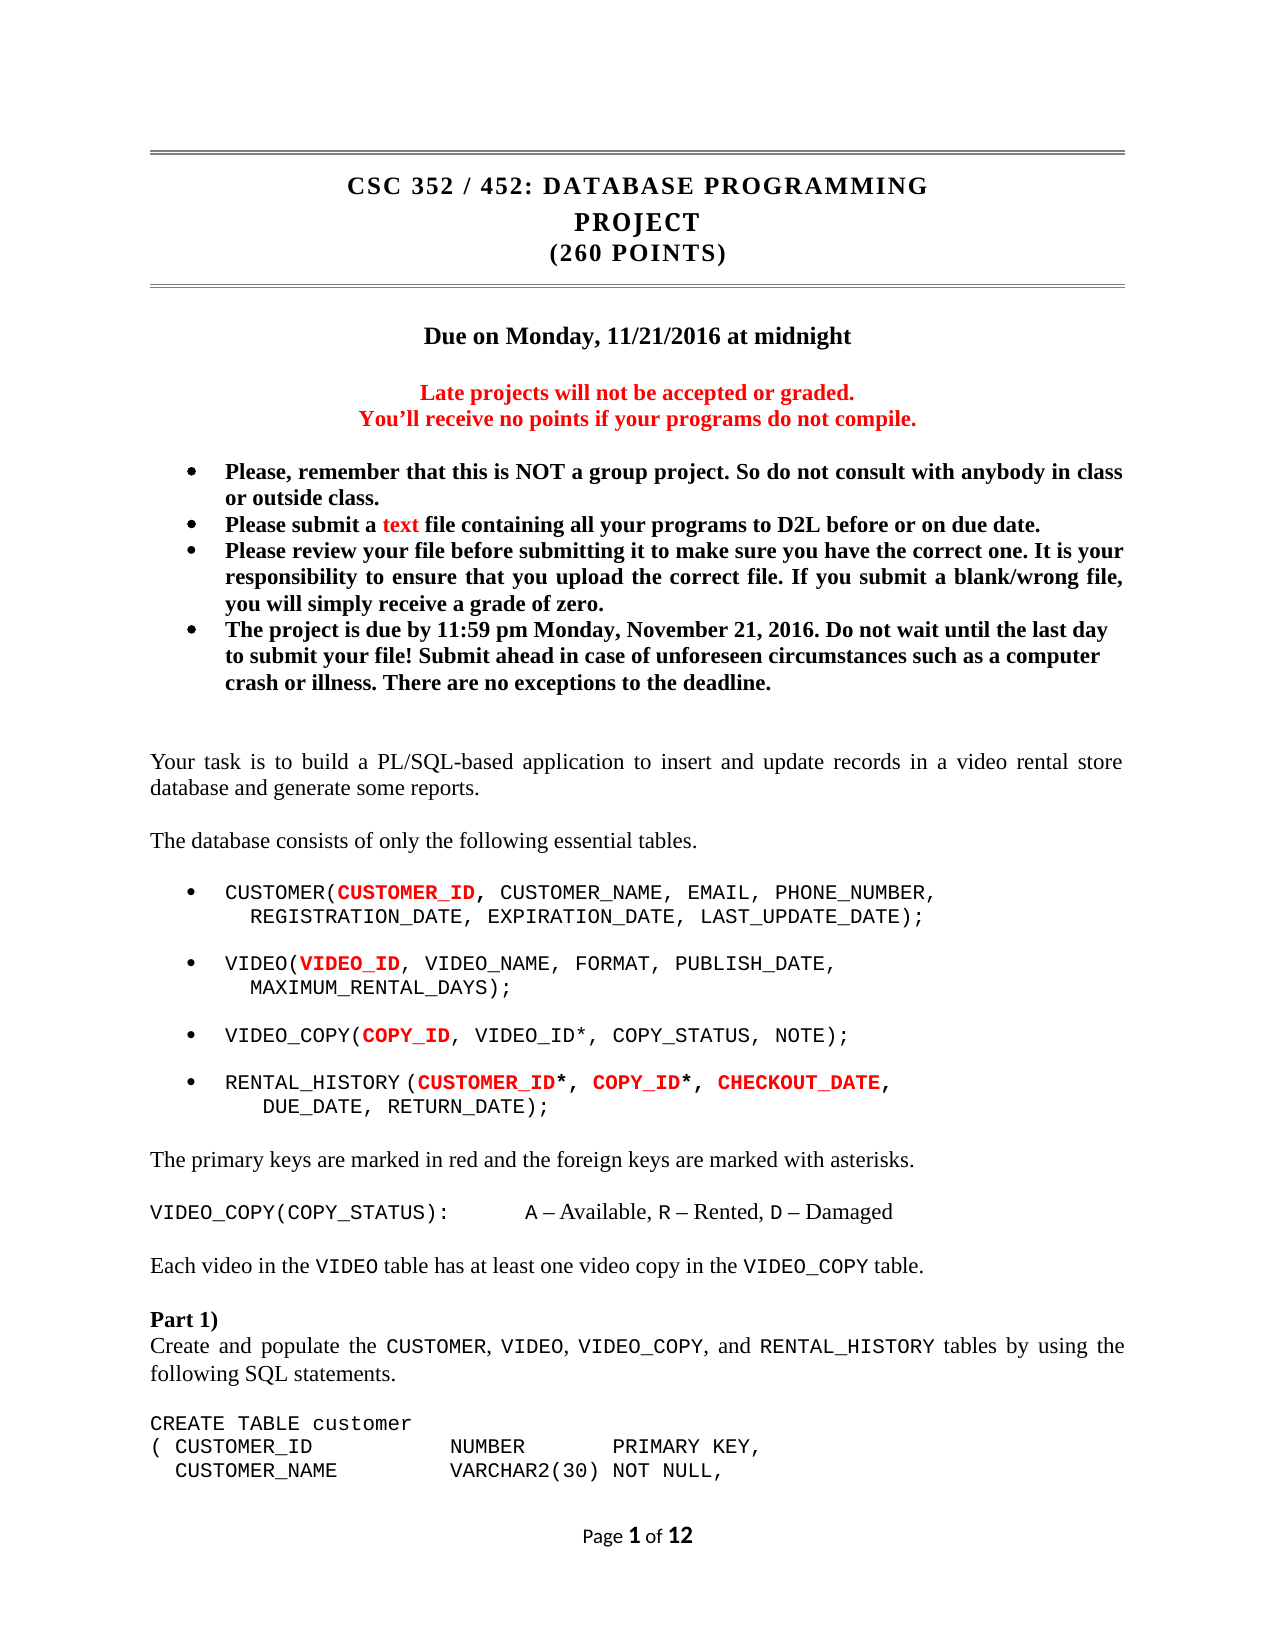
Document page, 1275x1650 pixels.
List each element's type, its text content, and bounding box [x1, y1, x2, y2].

text Late projects will not be accepted or graded. [150, 379, 1125, 405]
list Please submit a text file containing all your programs to D2L before or on due date. [187, 511, 1125, 537]
text Create and populate the CUSTOMER, VIDEO, VIDEO_COPY, and RENTAL_HISTORY tables by using the following SQL statements. [150, 1333, 1125, 1387]
text Project (260 Points) [150, 183, 1125, 284]
list CUSTOMER(CUSTOMER_ID, CUSTOMER_NAME, EMAIL, PHONE_NUMBER, [187, 882, 1125, 906]
text CSC 352 / 452: Database Programming [150, 155, 1125, 183]
list VIDEO_COPY(COPY_ID, VIDEO_ID*, COPY_STATUS, NOTE); [187, 1025, 1125, 1048]
text Due on Monday, 11/21/2016 at midnight [150, 321, 1125, 350]
list The project is due by 11:59 pm Monday, November 21, 2016. Do not wait until the last day to submit your file! Submit ahead in case of unforeseen circumstances such as a computer crash or illness. There are no exceptions to the deadline. [187, 616, 1125, 695]
text ( CUSTOMER_ID NUMBER PRIMARY KEY, [150, 1437, 1125, 1460]
text MAXIMUM_RENTAL_DAYS); [225, 977, 1125, 1001]
text REGISTRATION_DATE, EXPIRATION_DATE, LAST_UPDATE_DATE); [187, 906, 1125, 929]
text Your task is to build a PL/SQL-based application to insert and update records in a video rental store database and generate some reports. [150, 748, 1125, 801]
text You’ll receive no points if your programs do not compile. [150, 405, 1125, 432]
text Part 1) [150, 1306, 1125, 1333]
text CREATE TABLE customer [150, 1413, 1125, 1437]
text The primary keys are marked in red and the foreign keys are marked with asterisks. [150, 1146, 1125, 1172]
text CUSTOMER_NAME VARCHAR2(30) NOT NULL, [150, 1460, 1125, 1484]
text DUE_DATE, RETURN_DATE); [225, 1096, 1125, 1119]
text Each video in the VIDEO table has at least one video copy in the VIDEO_COPY table. [150, 1252, 1125, 1280]
list VIDEO(VIDEO_ID, VIDEO_NAME, FORMAT, PUBLISH_DATE, [187, 953, 1125, 977]
text VIDEO_COPY(COPY_STATUS): A – Available, R – Rented, D – Damaged [150, 1198, 1125, 1226]
list Please, remember that this is NOT a group project. So do not consult with anybody in class or outside class. [187, 458, 1125, 511]
list Please review your file before submitting it to make sure you have the correct one. It is your responsibility to ensure that you upload the correct file. If you submit a blank/wrong file, you will simply receive a grade of zero. [187, 537, 1125, 616]
text The database consists of only the following essential tables. [150, 827, 1125, 853]
list RENTAL_HISTORY (CUSTOMER_ID*, COPY_ID*, CHECKOUT_DATE, [187, 1072, 1125, 1096]
